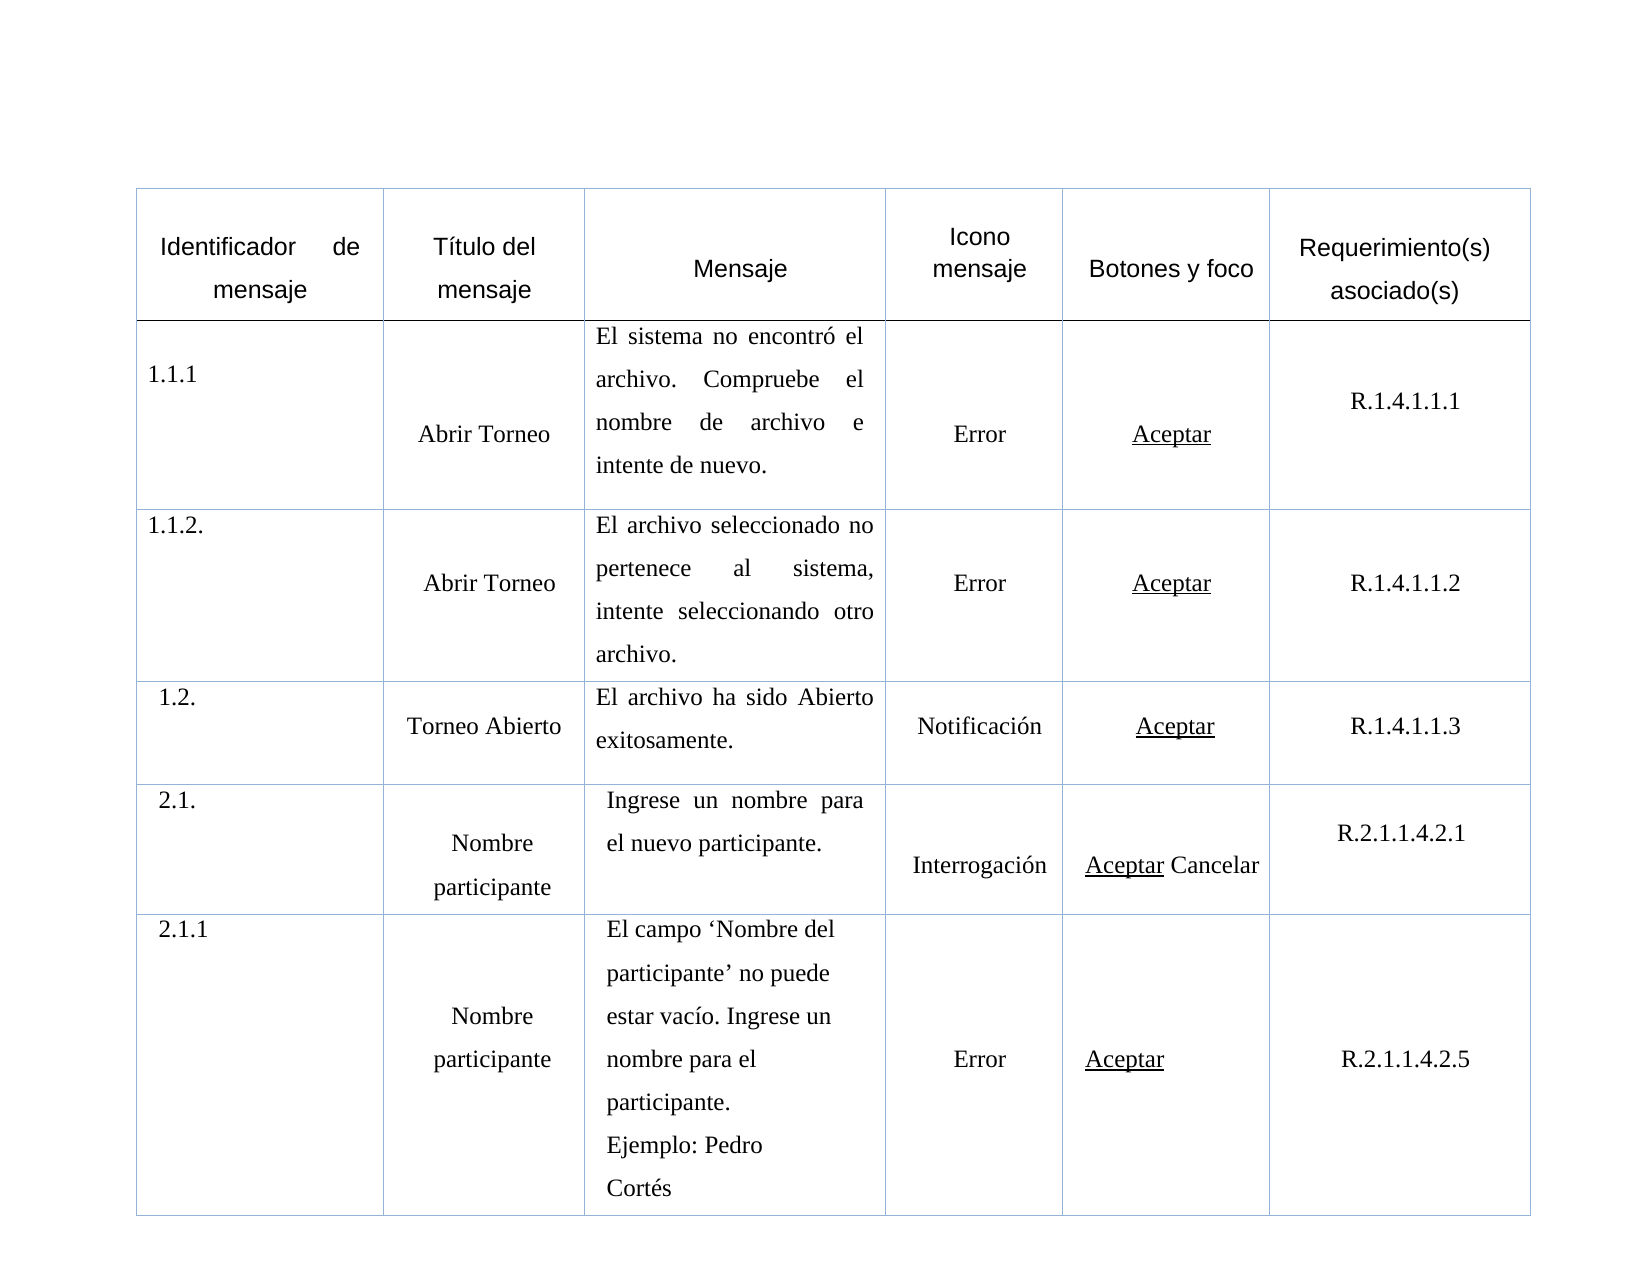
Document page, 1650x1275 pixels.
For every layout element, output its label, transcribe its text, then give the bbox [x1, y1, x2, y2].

table_cell El archivo seleccionado no pertenece al sistema, intente seleccionando otro archivo. [585, 510, 885, 681]
table_cell Abrir Torneo [384, 321, 584, 509]
table_cell 2.1. [137, 785, 383, 913]
table_cell 1.1.2. [137, 510, 383, 681]
table_cell R.1.4.1.1.1 [1270, 321, 1530, 509]
table_header Identificador de mensaje [137, 189, 383, 320]
table_header Título del mensaje [384, 189, 584, 320]
table_cell Nombre participante [384, 915, 584, 1215]
table_cell 2.1.1 [137, 915, 383, 1215]
table_cell El sistema no encontró el archivo. Compruebe el nombre de archivo e intente de nuevo. [585, 321, 885, 509]
table_header Icono mensaje [886, 189, 1062, 320]
table_cell Aceptar [1063, 915, 1269, 1215]
table_cell Abrir Torneo [384, 510, 584, 681]
table_cell Aceptar [1063, 510, 1269, 681]
table_cell Aceptar [1063, 682, 1269, 784]
table_cell 1.1.1 [137, 321, 383, 509]
table_cell Error [886, 321, 1062, 509]
table_header Requerimiento(s) asociado(s) [1270, 189, 1530, 320]
table_header Botones y foco [1063, 189, 1269, 320]
table_cell Torneo Abierto [384, 682, 584, 784]
table_cell Error [886, 510, 1062, 681]
table_header Mensaje [585, 189, 885, 320]
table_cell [585, 915, 885, 1215]
table_cell Notificación [886, 682, 1062, 784]
table_cell Nombre participante [384, 785, 584, 913]
table_cell R.1.4.1.1.2 [1270, 510, 1530, 681]
table_cell R.1.4.1.1.3 [1270, 682, 1530, 784]
table_cell 1.2. [137, 682, 383, 784]
table_cell El archivo ha sido Abierto exitosamente. [585, 682, 885, 784]
table_cell Ingrese un nombre para el nuevo participante. [585, 785, 885, 913]
table_cell Aceptar Cancelar [1063, 785, 1269, 913]
table_cell R.2.1.1.4.2.1 [1270, 785, 1530, 913]
table_cell Error [886, 915, 1062, 1215]
table_cell R.2.1.1.4.2.5 [1270, 915, 1530, 1215]
table_cell Interrogación [886, 785, 1062, 913]
table_cell Aceptar [1063, 321, 1269, 509]
